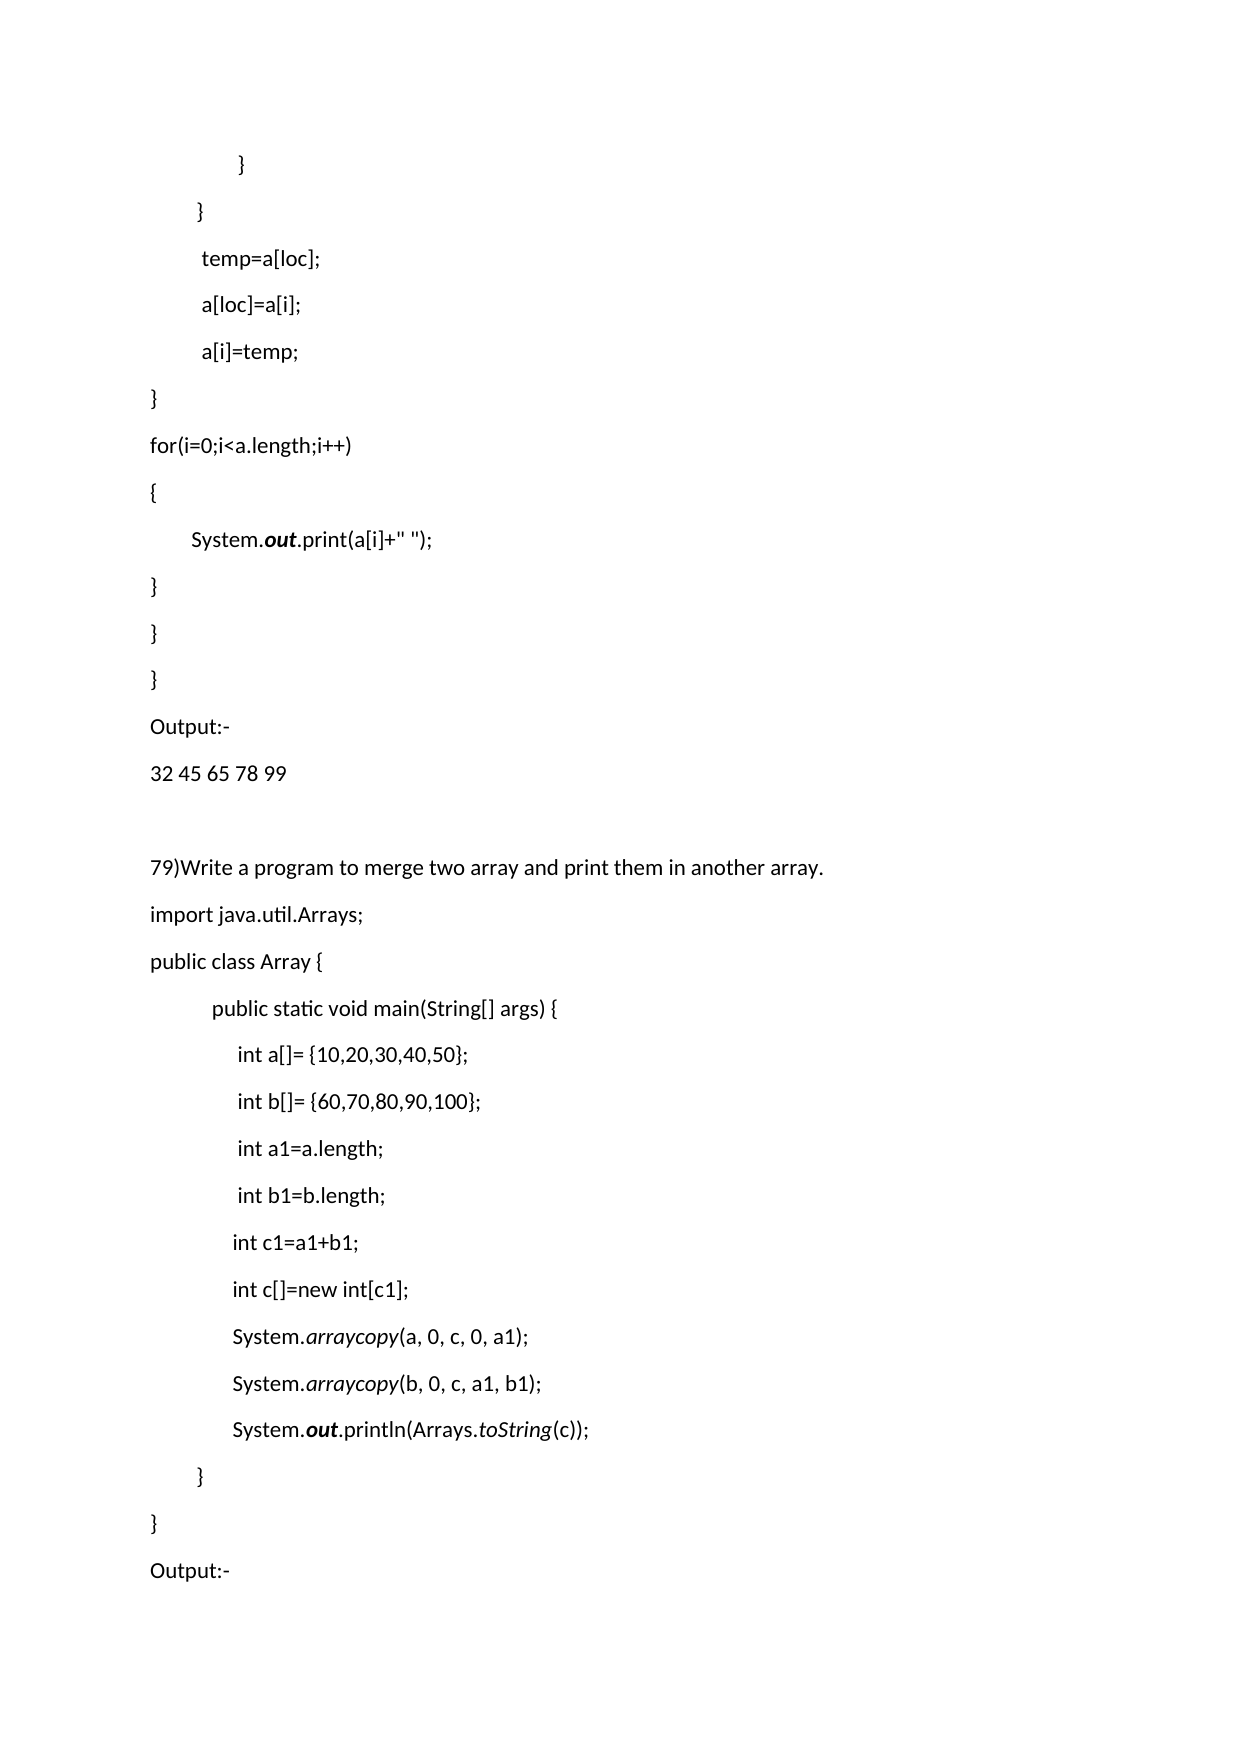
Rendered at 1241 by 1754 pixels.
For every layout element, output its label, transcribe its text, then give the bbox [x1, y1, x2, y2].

text a[i]=temp; [150, 337, 1090, 366]
text } [150, 384, 1090, 412]
text public static void main(String[] args) { [150, 994, 1090, 1022]
text { [150, 478, 1090, 506]
text 32 45 65 78 99 [150, 759, 1090, 787]
text System.arraycopy(b, 0, c, a1, b1); [150, 1369, 1090, 1397]
text import java.util.Arrays; [150, 900, 1090, 928]
text for(i=0;i<a.length;i++) [150, 431, 1090, 459]
text } [150, 666, 1090, 694]
text temp=a[loc]; [150, 244, 1090, 272]
text } [150, 572, 1090, 600]
text } [150, 197, 1090, 225]
text int c1=a1+b1; [150, 1228, 1090, 1256]
text } [150, 1509, 1090, 1537]
text a[loc]=a[i]; [150, 291, 1090, 319]
text int c[]=new int[c1]; [150, 1275, 1090, 1303]
text int a[]= {10,20,30,40,50}; [150, 1041, 1090, 1069]
text int a1=a.length; [150, 1134, 1090, 1162]
text } [150, 150, 1090, 178]
text int b[]= {60,70,80,90,100}; [150, 1087, 1090, 1116]
text System.out.println(Arrays.toString(c)); [150, 1416, 1090, 1444]
text } [150, 619, 1090, 647]
text public class Array { [150, 947, 1090, 975]
text int b1=b.length; [150, 1181, 1090, 1209]
text 79)Write a program to merge two array and print them in another array. [150, 853, 1090, 881]
text System.arraycopy(a, 0, c, 0, a1); [150, 1322, 1090, 1350]
text System.out.print(a[i]+" "); [150, 525, 1090, 553]
text } [150, 1462, 1090, 1491]
text Output:- [150, 712, 1090, 741]
text Output:- [150, 1556, 1090, 1584]
